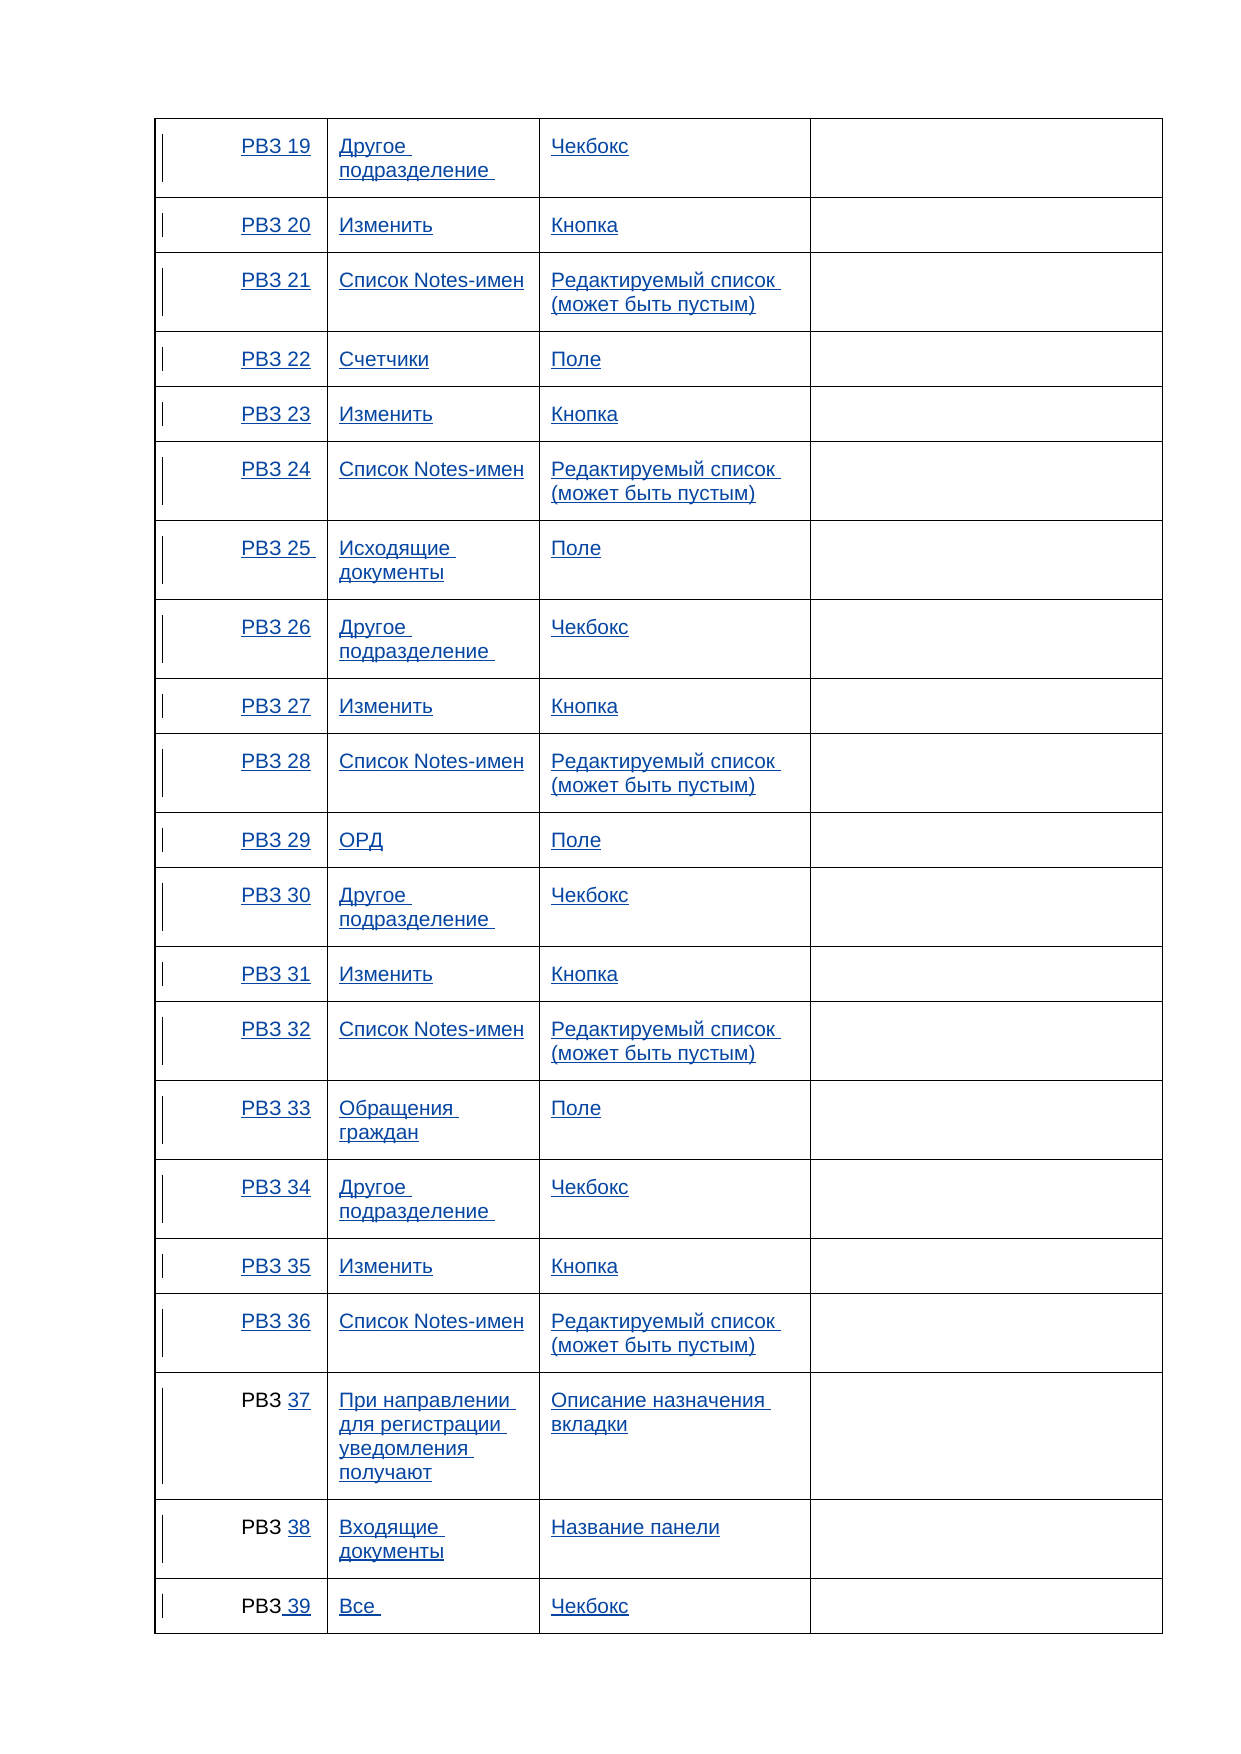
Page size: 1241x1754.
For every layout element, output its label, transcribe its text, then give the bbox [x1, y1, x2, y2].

table_cell [156, 868, 327, 946]
table_cell [540, 387, 810, 441]
table_cell [811, 521, 1162, 599]
table_cell [328, 734, 539, 812]
table_cell [540, 1239, 810, 1293]
table_cell [540, 868, 810, 946]
table_cell [156, 332, 327, 386]
table_cell [540, 600, 810, 678]
table_cell [156, 521, 327, 599]
table_cell [156, 1239, 327, 1293]
table_cell [328, 1294, 539, 1372]
table_cell [811, 198, 1162, 252]
table_cell [156, 947, 327, 1001]
table_cell [328, 387, 539, 441]
table_cell [540, 813, 810, 867]
table_cell [540, 198, 810, 252]
table_cell [156, 679, 327, 733]
table_cell [328, 198, 539, 252]
table_cell [156, 1160, 327, 1238]
table_cell [328, 1579, 539, 1632]
table_cell [540, 1500, 810, 1577]
table_cell [328, 253, 539, 331]
table_cell [156, 442, 327, 520]
table_cell [540, 119, 810, 197]
table_cell [811, 332, 1162, 386]
table_cell [328, 119, 539, 197]
table_cell РВЗ [156, 1373, 327, 1498]
table_cell [156, 1294, 327, 1372]
table_cell [540, 679, 810, 733]
table_cell [540, 734, 810, 812]
table_cell [540, 332, 810, 386]
table_cell [328, 1239, 539, 1293]
table_cell [811, 1160, 1162, 1238]
table_cell [540, 947, 810, 1001]
table_cell [328, 868, 539, 946]
table_cell [328, 521, 539, 599]
table_cell [811, 813, 1162, 867]
table_cell [540, 521, 810, 599]
table_cell [328, 332, 539, 386]
table_cell [811, 253, 1162, 331]
table_cell [811, 1373, 1162, 1498]
table_cell [811, 119, 1162, 197]
table_cell [156, 119, 327, 197]
table_cell [811, 1294, 1162, 1372]
table_cell [156, 1002, 327, 1080]
table_cell [328, 1002, 539, 1080]
table_cell [156, 734, 327, 812]
table_cell [328, 679, 539, 733]
table_cell [156, 387, 327, 441]
table_cell [811, 734, 1162, 812]
table_cell [540, 253, 810, 331]
table_cell [540, 1373, 810, 1498]
table_cell [540, 1579, 810, 1632]
table_cell [156, 253, 327, 331]
table_cell [540, 1294, 810, 1372]
table_cell [811, 600, 1162, 678]
table_cell [328, 1081, 539, 1159]
table_cell [811, 947, 1162, 1001]
table_cell [328, 1500, 539, 1577]
table_cell [540, 1160, 810, 1238]
table_cell [811, 1579, 1162, 1632]
table_cell [328, 1373, 539, 1498]
table_cell [156, 813, 327, 867]
table_cell [540, 1002, 810, 1080]
table_cell [156, 1081, 327, 1159]
table_cell [811, 1239, 1162, 1293]
table_cell [811, 442, 1162, 520]
table_cell [156, 198, 327, 252]
table_cell [328, 442, 539, 520]
table_cell [328, 600, 539, 678]
table_cell [811, 679, 1162, 733]
table_cell [811, 868, 1162, 946]
table_cell РВЗ [156, 1500, 327, 1577]
table_cell [540, 442, 810, 520]
table_cell [156, 600, 327, 678]
table_cell РВЗ [156, 1579, 327, 1632]
table_cell [811, 1002, 1162, 1080]
table_cell [811, 387, 1162, 441]
table_cell [328, 813, 539, 867]
table_cell [328, 1160, 539, 1238]
table_cell [811, 1500, 1162, 1577]
table_cell [328, 947, 539, 1001]
table_cell [540, 1081, 810, 1159]
table_cell [811, 1081, 1162, 1159]
